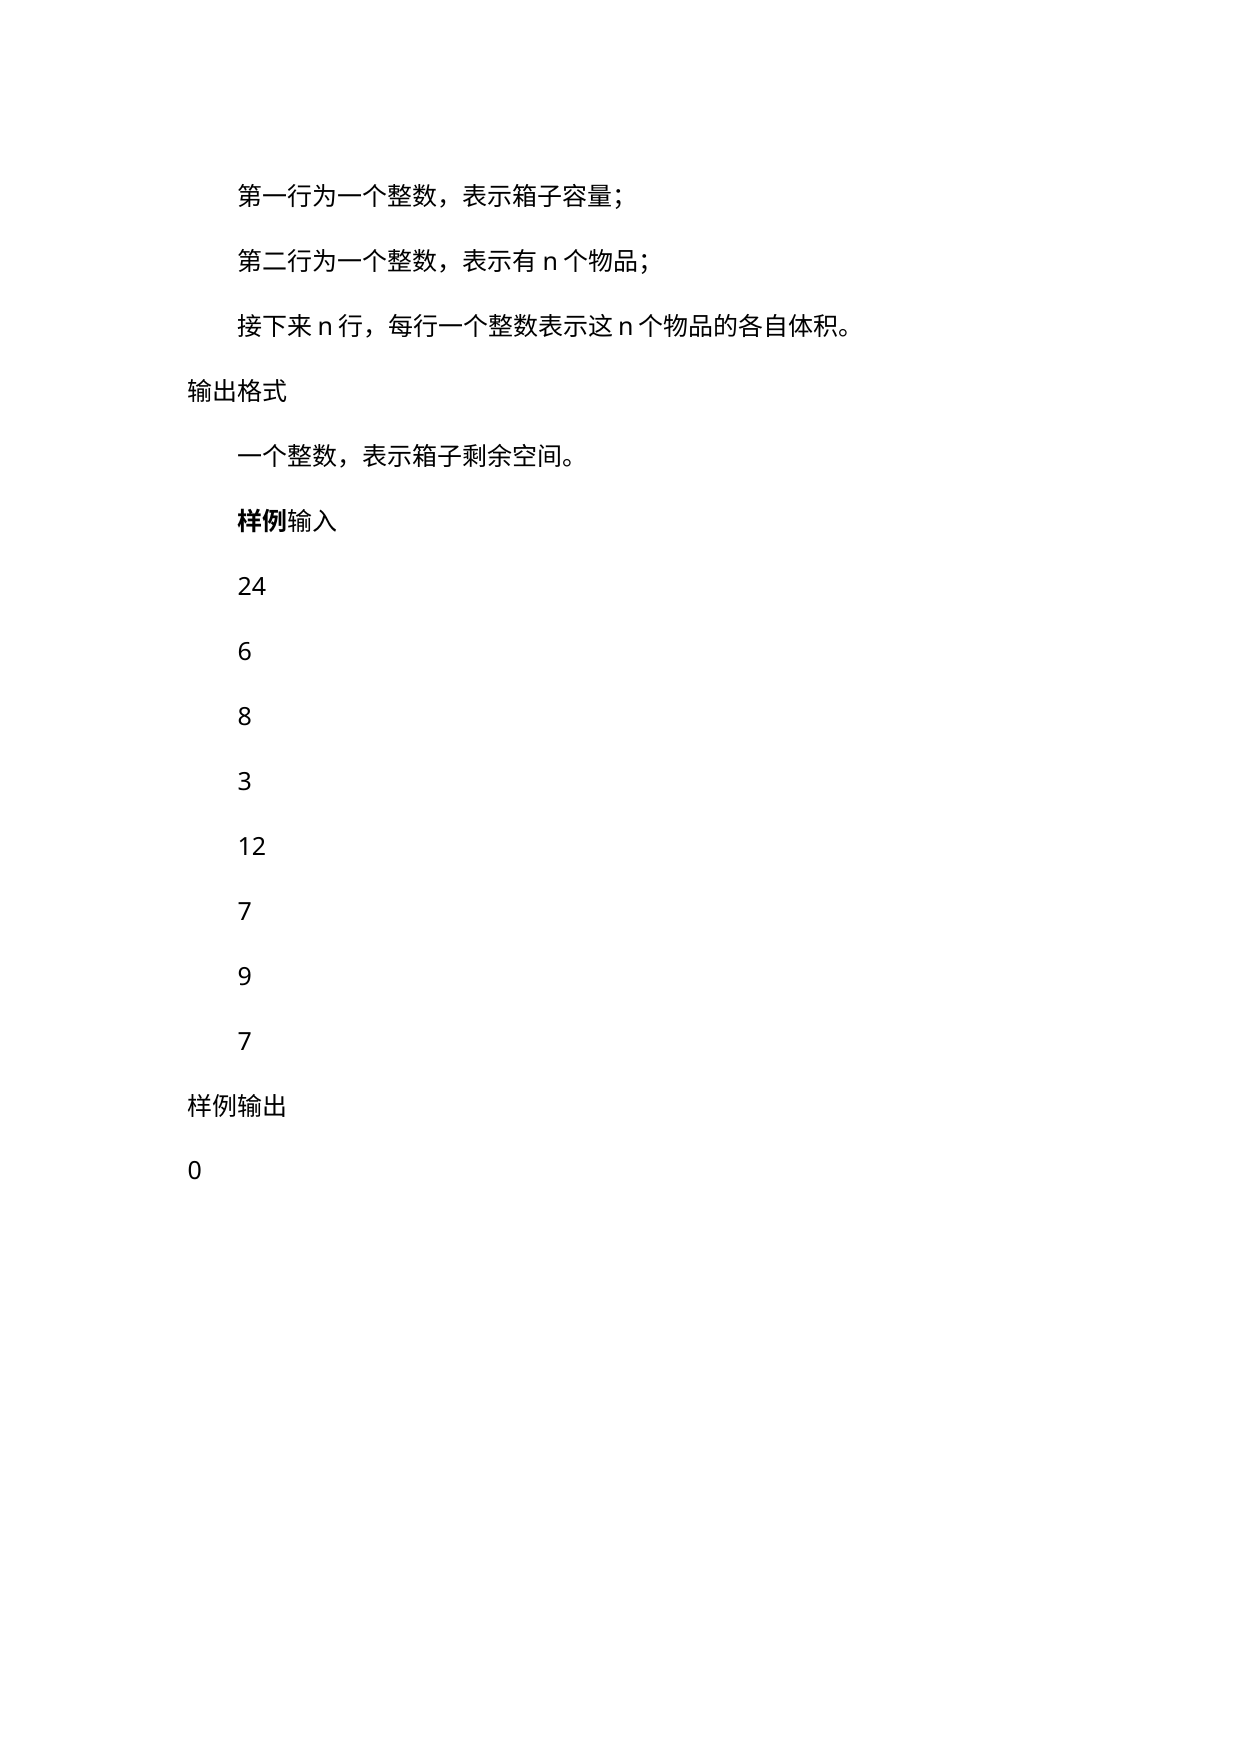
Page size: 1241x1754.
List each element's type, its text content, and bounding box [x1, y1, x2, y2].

text 第一行为一个整数，表示箱子容量； 第二行为一个整数，表示有n个物品； 接下来n行，每行一个整数表示这n个物品的各自体积。 [187, 162, 1053, 357]
text 样例输出 [187, 1072, 1053, 1137]
text 一个整数，表示箱子剩余空间。 样例输入 24 6 8 3 12 7 9 7 [187, 422, 1053, 1072]
text 0 [187, 1137, 1053, 1202]
text 输出格式 [187, 357, 1053, 422]
